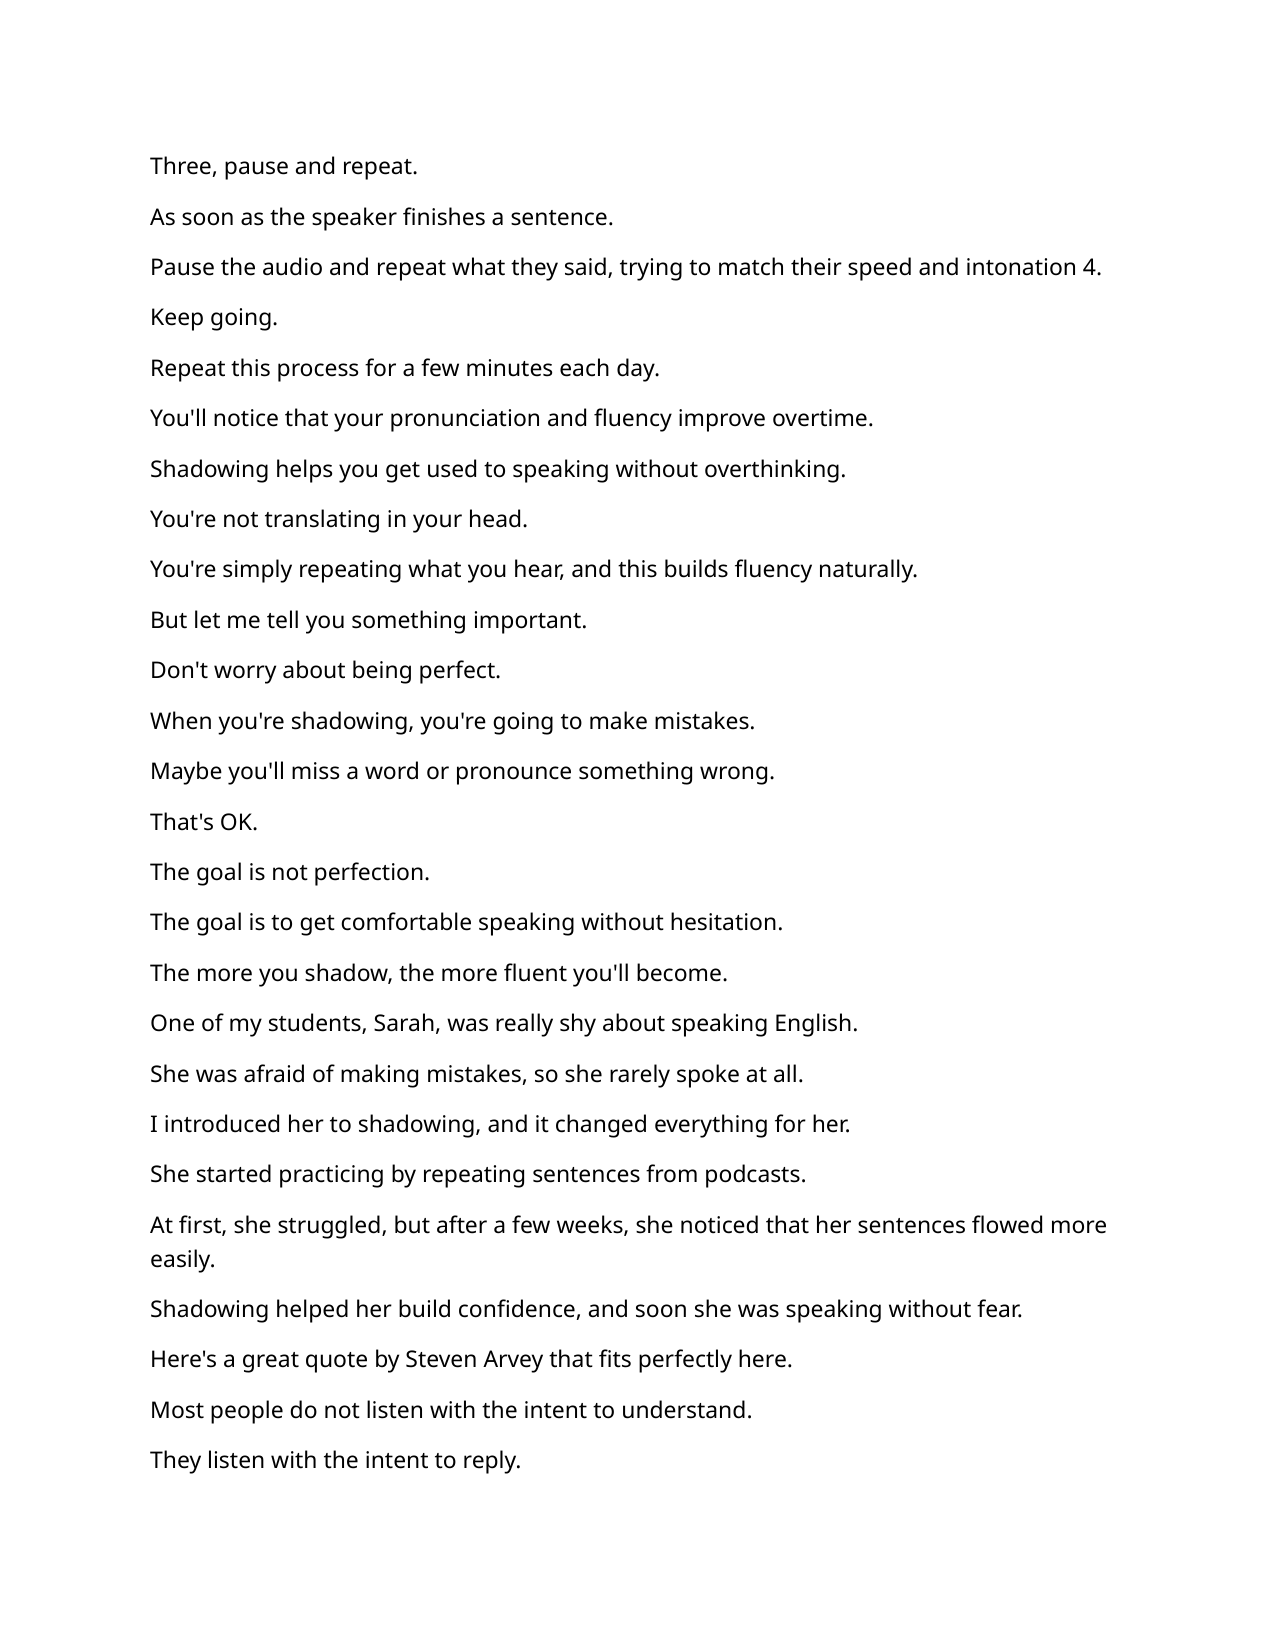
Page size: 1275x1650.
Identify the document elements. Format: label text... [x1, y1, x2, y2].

text Pause the audio and repeat what they said, trying to match their speed and intonation 4. [150, 251, 1125, 282]
text Three, pause and repeat. [150, 150, 1125, 181]
text You'll notice that your pronunciation and fluency improve overtime. [150, 402, 1125, 433]
text Keep going. [150, 301, 1125, 332]
text Don't worry about being perfect. [150, 654, 1125, 685]
text They listen with the intent to reply. [150, 1444, 1125, 1475]
text You're not translating in your head. [150, 503, 1125, 534]
text One of my students, Sarah, was really shy about speaking English. [150, 1007, 1125, 1038]
text That's OK. [150, 805, 1125, 837]
text The goal is not perfection. [150, 856, 1125, 887]
text But let me tell you something important. [150, 604, 1125, 635]
text Most people do not listen with the intent to understand. [150, 1394, 1125, 1425]
text Repeat this process for a few minutes each day. [150, 352, 1125, 383]
text I introduced her to shadowing, and it changed everything for her. [150, 1108, 1125, 1139]
text As soon as the speaker finishes a sentence. [150, 200, 1125, 232]
text The goal is to get comfortable speaking without hesitation. [150, 906, 1125, 937]
text She was afraid of making mistakes, so she rarely spoke at all. [150, 1057, 1125, 1089]
text At first, she struggled, but after a few weeks, she noticed that her sentences flowed more easily. [150, 1209, 1125, 1274]
text Maybe you'll miss a word or pronounce something wrong. [150, 755, 1125, 786]
text When you're shadowing, you're going to make mistakes. [150, 704, 1125, 736]
text Here's a great quote by Steven Arvey that fits perfectly here. [150, 1343, 1125, 1374]
text She started practicing by repeating sentences from podcasts. [150, 1158, 1125, 1189]
text Shadowing helped her build confidence, and soon she was speaking without fear. [150, 1293, 1125, 1324]
text The more you shadow, the more fluent you'll become. [150, 957, 1125, 988]
text Shadowing helps you get used to speaking without overthinking. [150, 452, 1125, 484]
text You're simply repeating what you hear, and this builds fluency naturally. [150, 553, 1125, 584]
